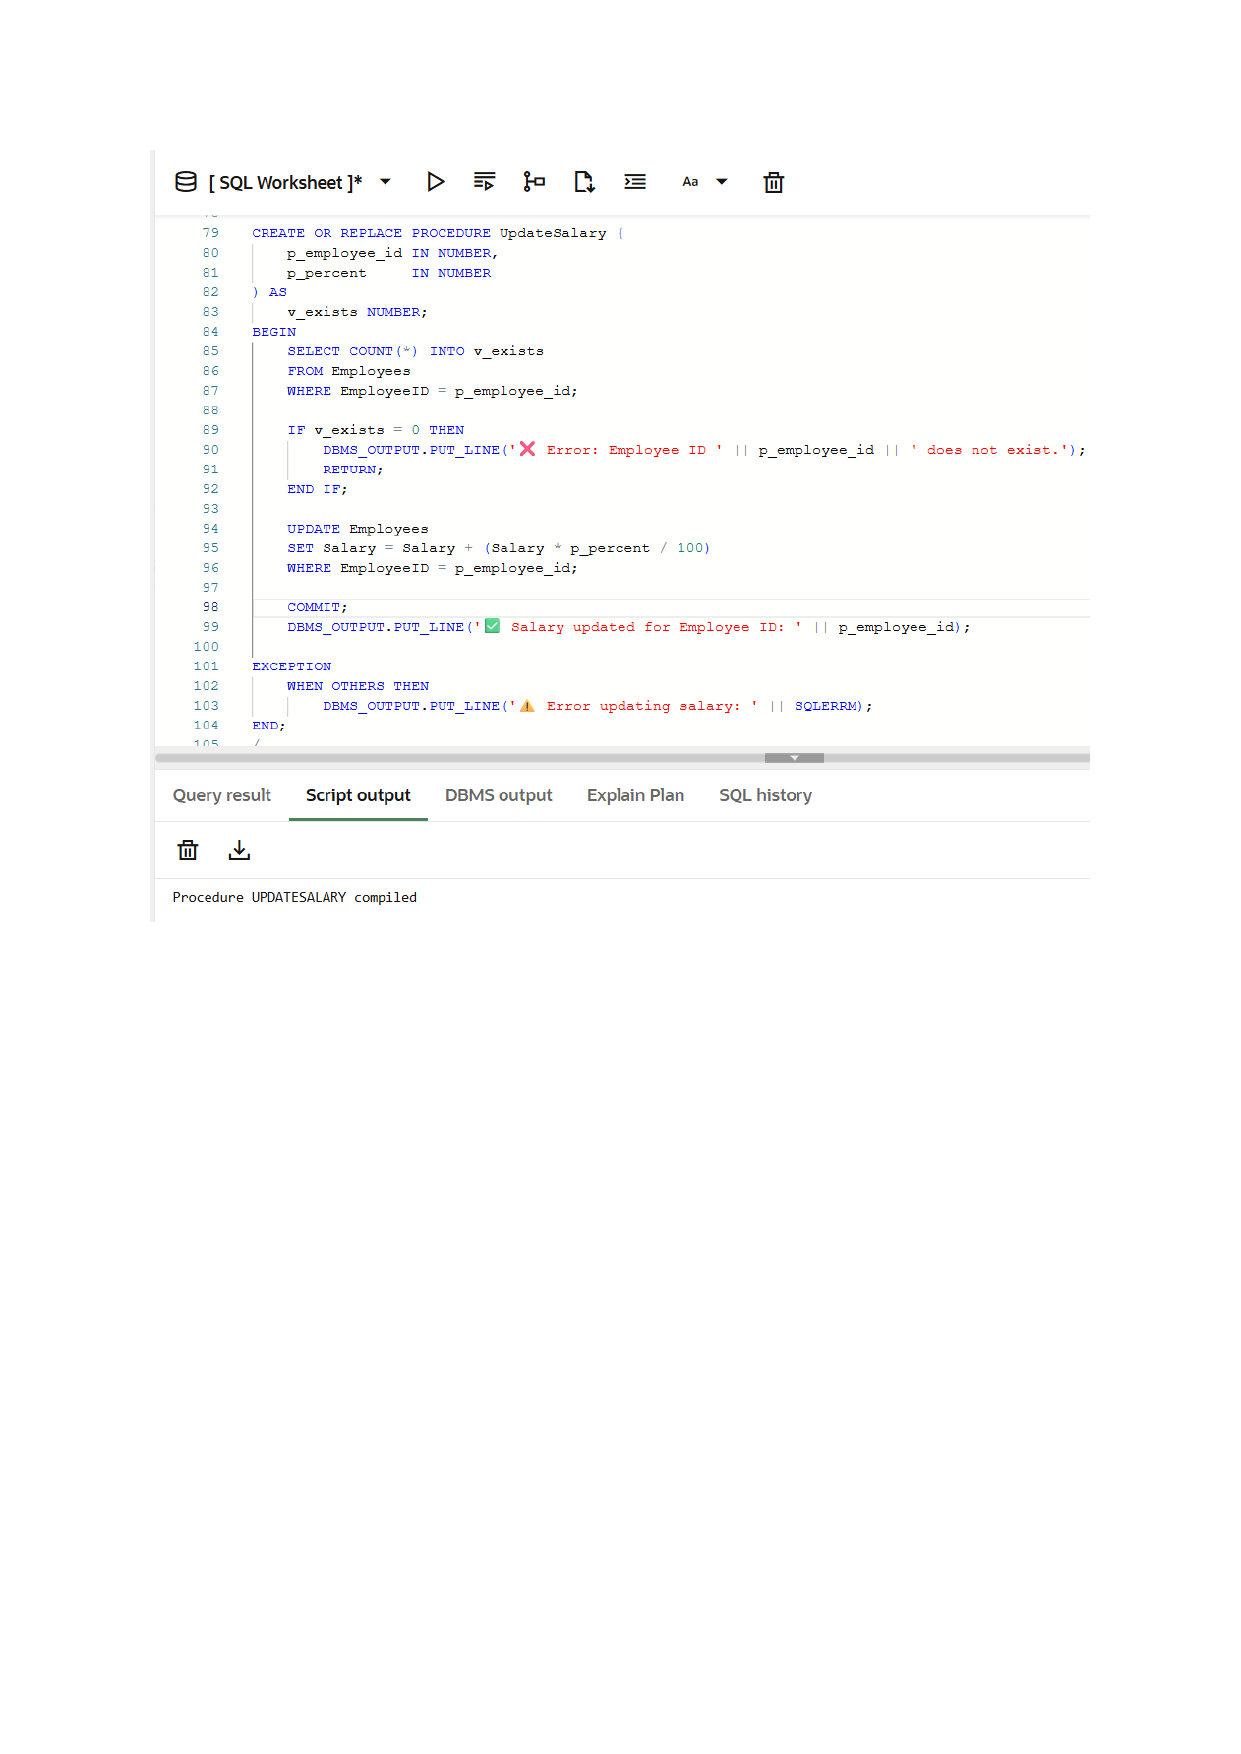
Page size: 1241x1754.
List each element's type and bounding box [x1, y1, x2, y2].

picture [150, 150, 1091, 922]
